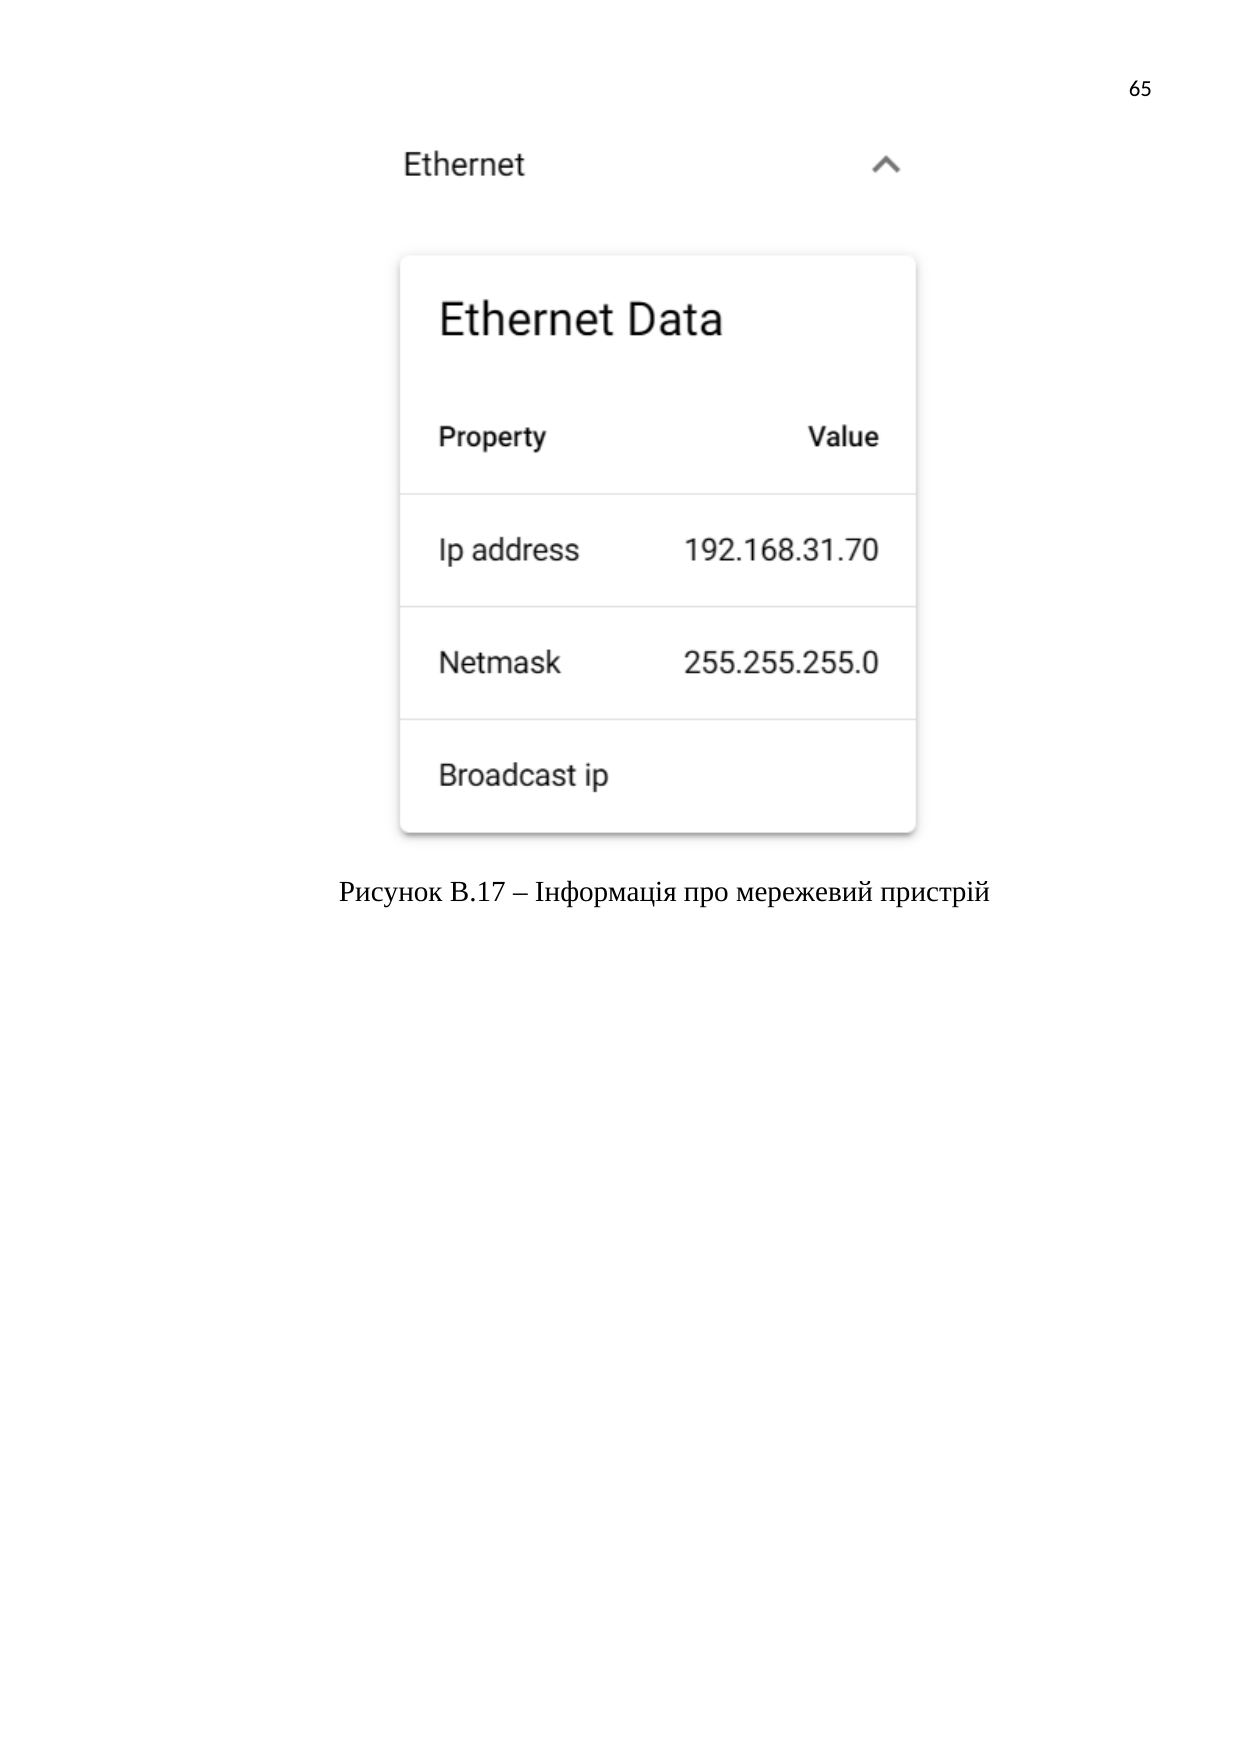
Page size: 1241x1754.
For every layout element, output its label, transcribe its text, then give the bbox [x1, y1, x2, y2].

text Рисунок В.17 – Інформація про мережевий пристрій [177, 874, 1152, 908]
picture [380, 118, 949, 858]
